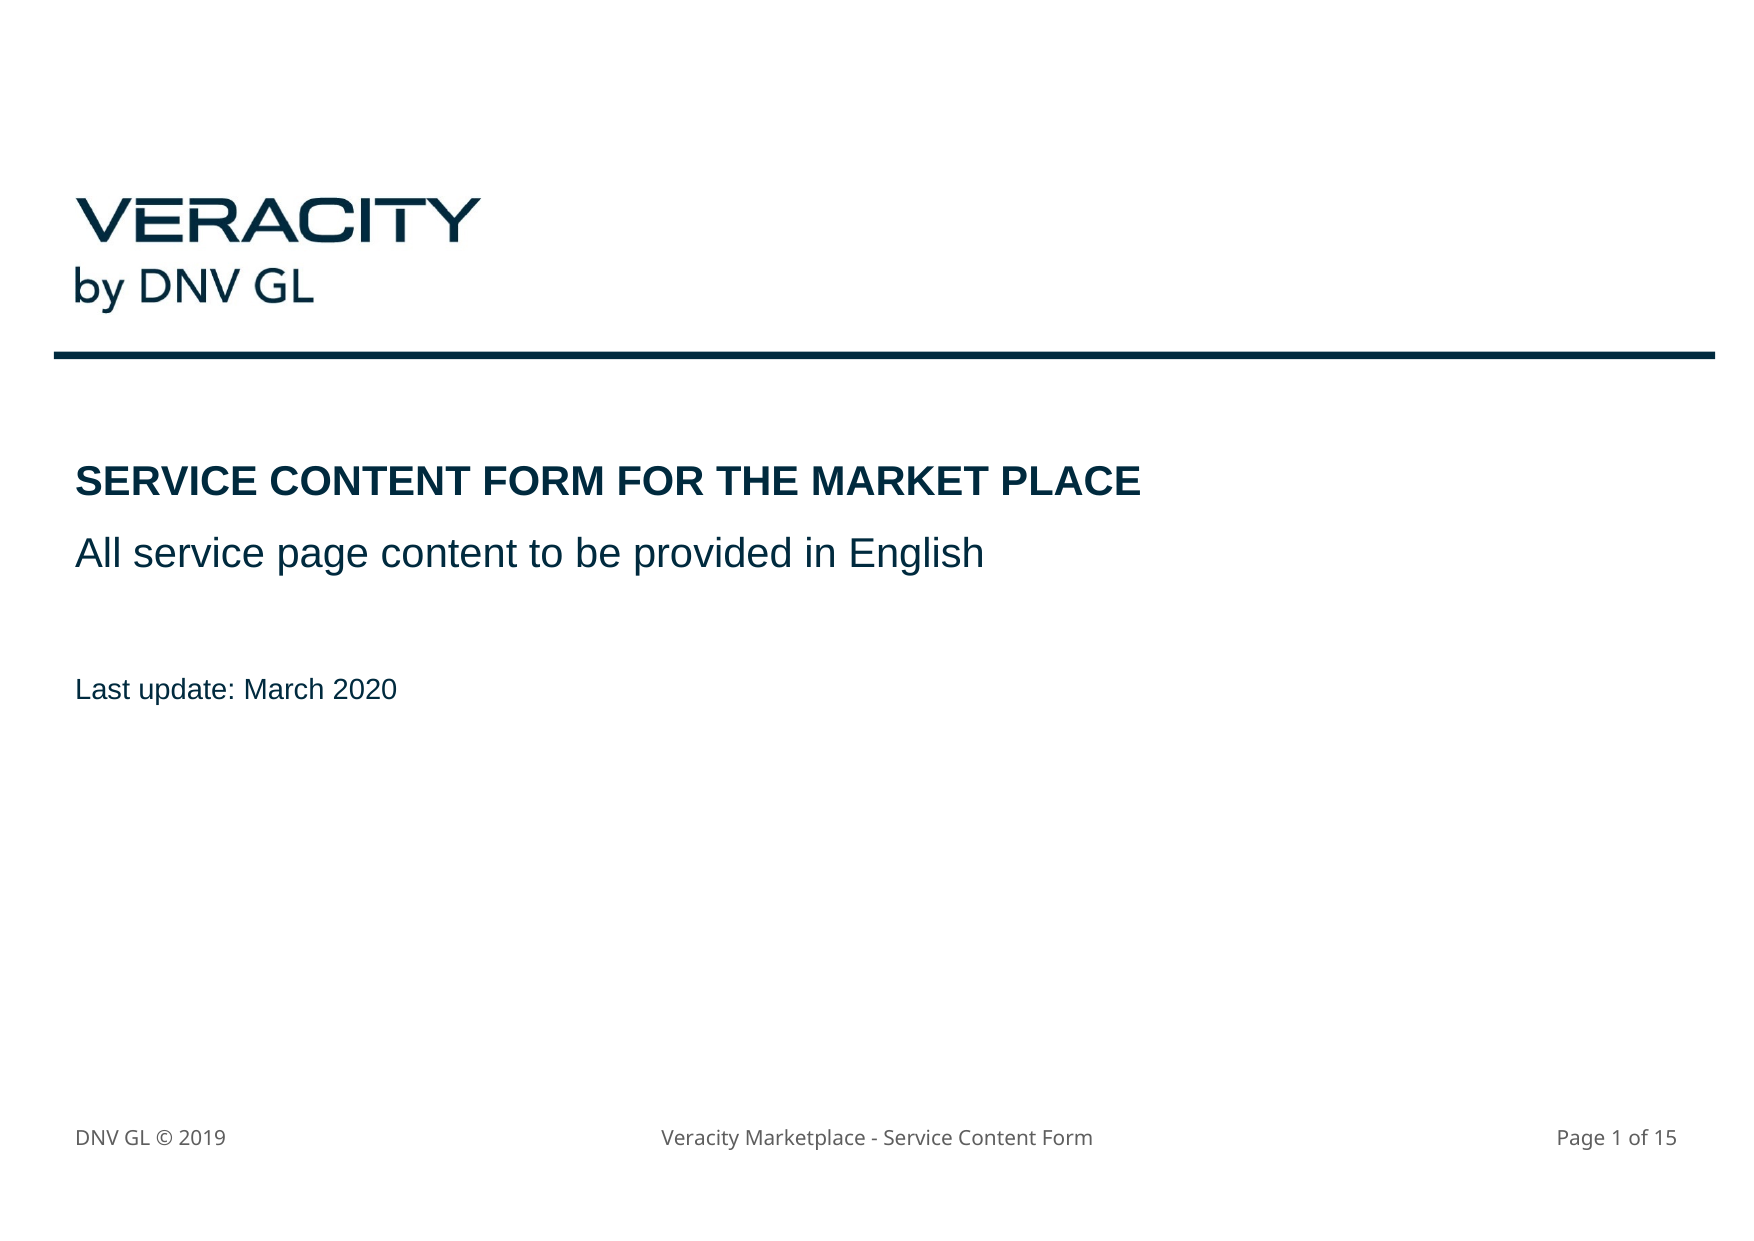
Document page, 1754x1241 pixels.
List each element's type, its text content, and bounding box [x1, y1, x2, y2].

text Last update: March 2020 [75, 672, 1679, 705]
picture [75, 196, 482, 315]
text SERVICE CONTENT FORM FOR THE MARKET PLACE [75, 456, 1679, 504]
text All service page content to be provided in English [75, 528, 1679, 576]
